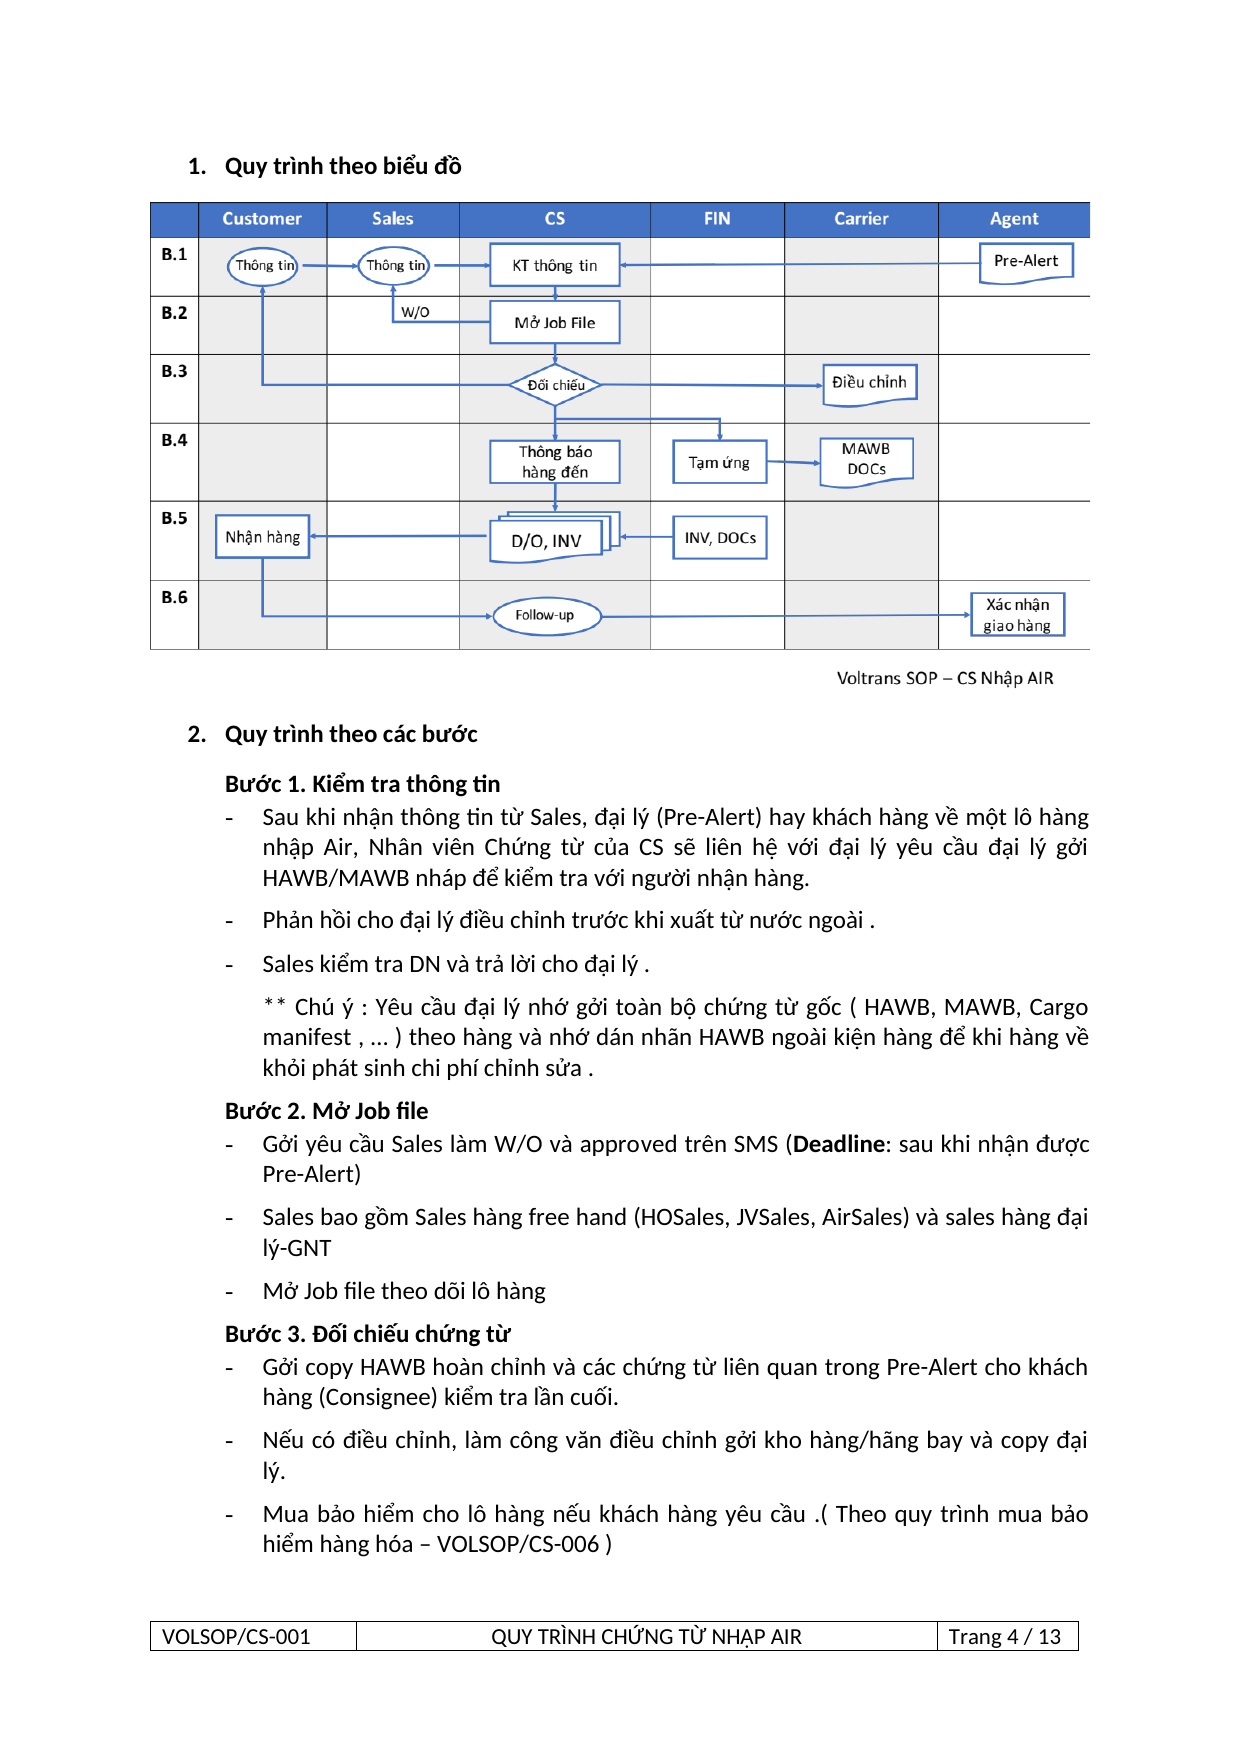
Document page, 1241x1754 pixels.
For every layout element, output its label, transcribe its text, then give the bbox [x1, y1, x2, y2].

subtitle Bước 2. Mở Job file [225, 1095, 1090, 1125]
subtitle Bước 1. Kiểm tra thông tin [225, 768, 1090, 798]
list Mở Job file theo dõi lô hàng [225, 1275, 1090, 1305]
subtitle Quy trình theo biểu đồ [187, 150, 1090, 181]
subtitle Bước 3. Đối chiếu chứng từ [225, 1318, 1090, 1348]
subtitle Quy trình theo các bước [187, 718, 1090, 749]
text ** Chú ý : Yêu cầu đại lý nhớ gởi toàn bộ chứng từ gốc ( HAWB, MAWB, Cargo manifest , … ) theo hàng và nhớ dán nhãn HAWB ngoài kiện hàng để khi hàng về khỏi phát sinh chi phí chỉnh sửa . [262, 991, 1090, 1082]
list Gởi copy HAWB hoàn chỉnh và các chứng từ liên quan trong Pre-Alert cho khách hàng (Consignee) kiểm tra lần cuối. [225, 1351, 1090, 1412]
list Gởi yêu cầu Sales làm W/O và approved trên SMS (Deadline: sau khi nhận được Pre-Alert) [225, 1128, 1090, 1189]
list Sales kiểm tra DN và trả lời cho đại lý . [225, 948, 1090, 978]
list Sau khi nhận thông tin từ Sales, đại lý (Pre-Alert) hay khách hàng về một lô hàng nhập Air, Nhân viên Chứng từ của CS sẽ liên hệ với đại lý yêu cầu đại lý gởi HAWB/MAWB nháp để kiểm tra với người nhận hàng. [225, 801, 1090, 892]
list Mua bảo hiểm cho lô hàng nếu khách hàng yêu cầu .( Theo quy trình mua bảo hiểm hàng hóa – VOLSOP/CS-006 ) [225, 1498, 1090, 1559]
list Phản hồi cho đại lý điều chỉnh trước khi xuất từ nước ngoài . [225, 905, 1090, 935]
list Nếu có điều chỉnh, làm công văn điều chỉnh gởi kho hàng/hãng bay và copy đại lý. [225, 1424, 1090, 1485]
list Sales bao gồm Sales hàng free hand (HOSales, JVSales, AirSales) và sales hàng đại lý-GNT [225, 1201, 1090, 1262]
